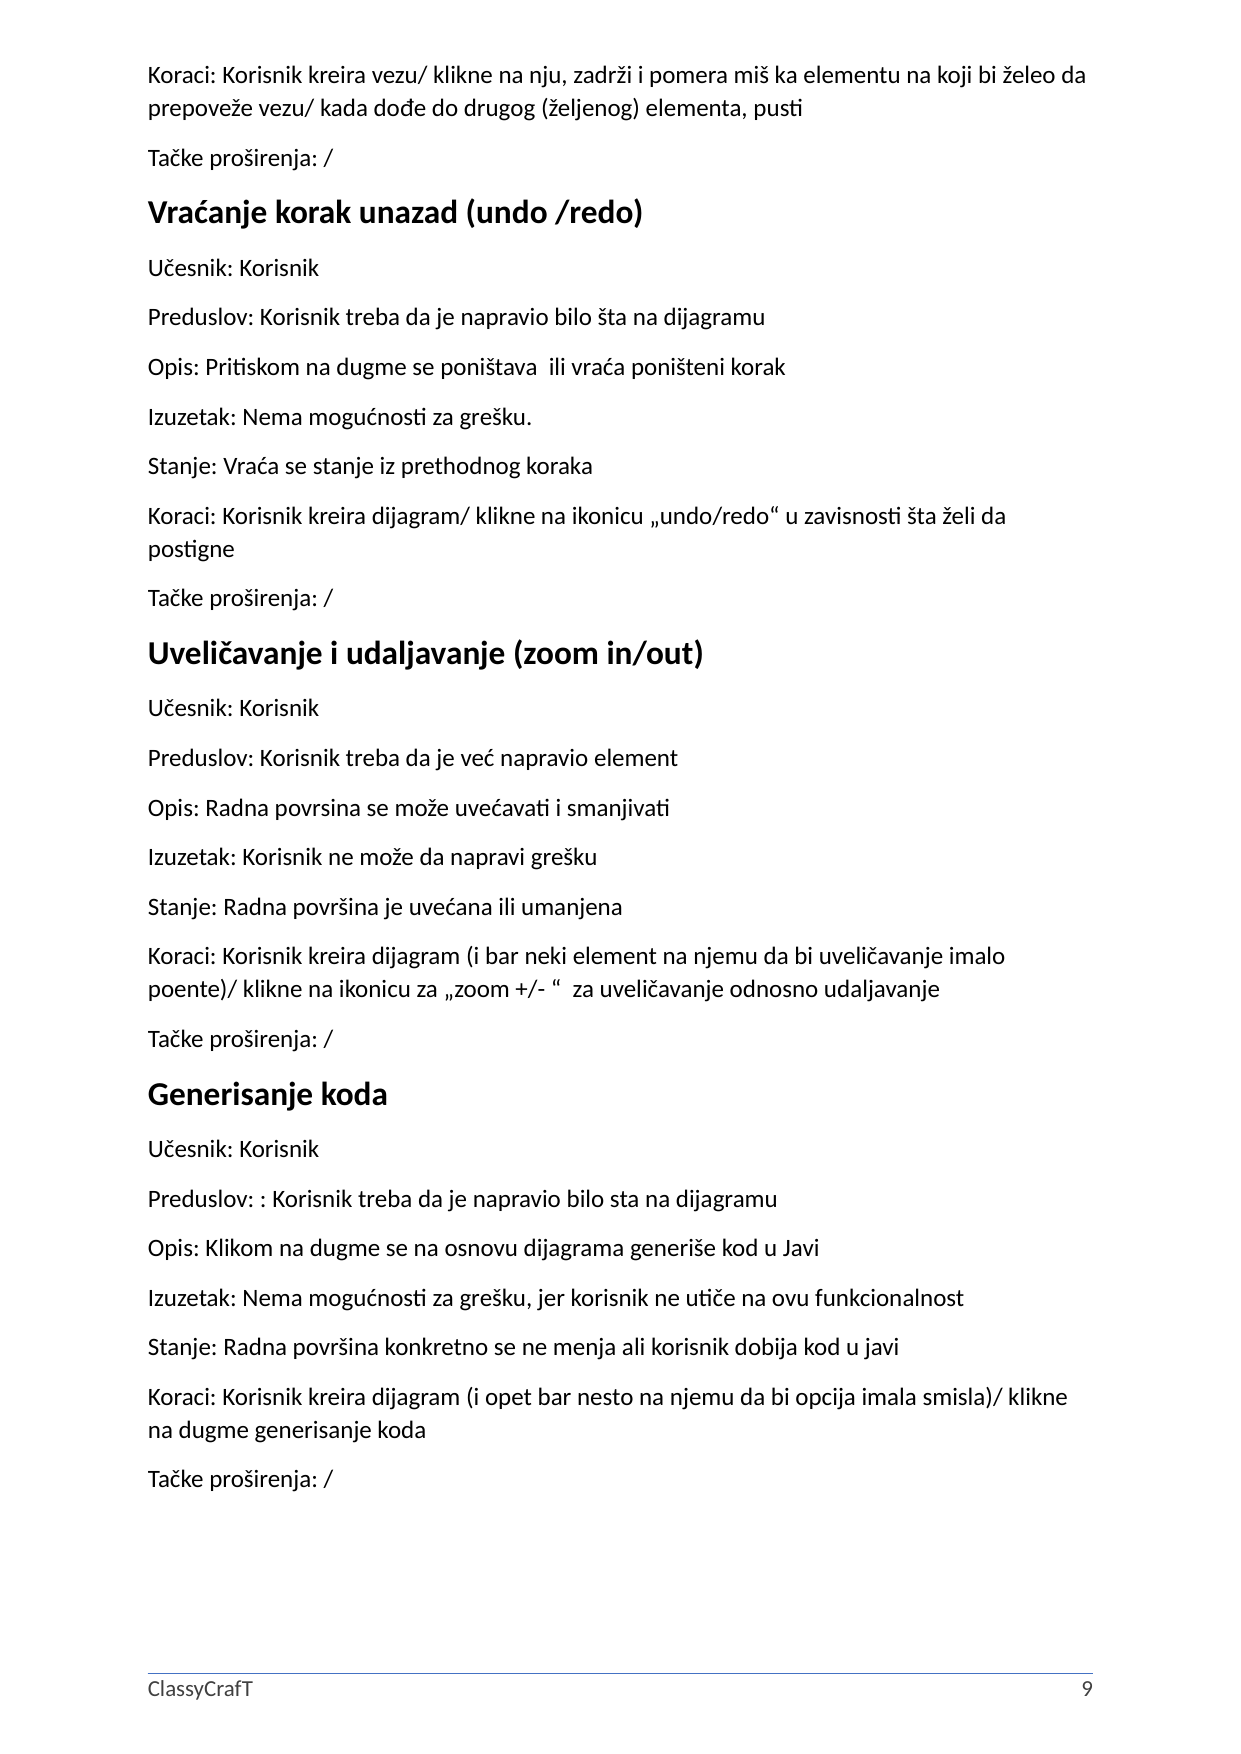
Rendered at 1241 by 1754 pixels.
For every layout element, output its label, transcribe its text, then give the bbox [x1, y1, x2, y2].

text Stanje: Radna površina konkretno se ne menja ali korisnik dobija kod u javi [148, 1331, 1093, 1362]
text Tačke proširenja: / [148, 1463, 1093, 1494]
text Izuzetak: Nema mogućnosti za grešku, jer korisnik ne utiče na ovu funkcionalnost [148, 1282, 1093, 1312]
text Izuzetak: Nema mogućnosti za grešku. [148, 401, 1093, 431]
text Stanje: Radna površina je uvećana ili umanjena [148, 891, 1093, 921]
text Opis: Klikom na dugme se na osnovu dijagrama generiše kod u Javi [148, 1232, 1093, 1263]
text Vraćanje korak unazad (undo /redo) [148, 191, 1093, 232]
text Opis: Radna povrsina se može uvećavati i smanjivati [148, 792, 1093, 822]
text Koraci: Korisnik kreira vezu/ klikne na nju, zadrži i pomera miš ka elementu na koji bi želeo da prepoveže vezu/ kada dođe do drugog (željenog) elementa, pusti [148, 59, 1093, 123]
text Koraci: Korisnik kreira dijagram (i opet bar nesto na njemu da bi opcija imala smisla)/ klikne na dugme generisanje koda [148, 1381, 1093, 1444]
text Izuzetak: Korisnik ne može da napravi grešku [148, 841, 1093, 872]
text Tačke proširenja: / [148, 1023, 1093, 1053]
text Preduslov: Korisnik treba da je već napravio element [148, 742, 1093, 773]
text Stanje: Vraća se stanje iz prethodnog koraka [148, 450, 1093, 481]
text Tačke proširenja: / [148, 582, 1093, 613]
text Generisanje koda [148, 1072, 1093, 1113]
text Koraci: Korisnik kreira dijagram (i bar neki element na njemu da bi uveličavanje imalo poente)/ klikne na ikonicu za „zoom +/- “ za uveličavanje odnosno udaljavanje [148, 940, 1093, 1004]
text Preduslov: : Korisnik treba da je napravio bilo sta na dijagramu [148, 1183, 1093, 1213]
text Opis: Pritiskom na dugme se poništava ili vraća poništeni korak [148, 351, 1093, 382]
text Uveličavanje i udaljavanje (zoom in/out) [148, 632, 1093, 673]
text Preduslov: Korisnik treba da je napravio bilo šta na dijagramu [148, 301, 1093, 332]
text Učesnik: Korisnik [148, 1133, 1093, 1164]
text Tačke proširenja: / [148, 142, 1093, 172]
text Učesnik: Korisnik [148, 692, 1093, 723]
text Učesnik: Korisnik [148, 252, 1093, 282]
text Koraci: Korisnik kreira dijagram/ klikne na ikonicu „undo/redo“ u zavisnosti šta želi da postigne [148, 500, 1093, 563]
